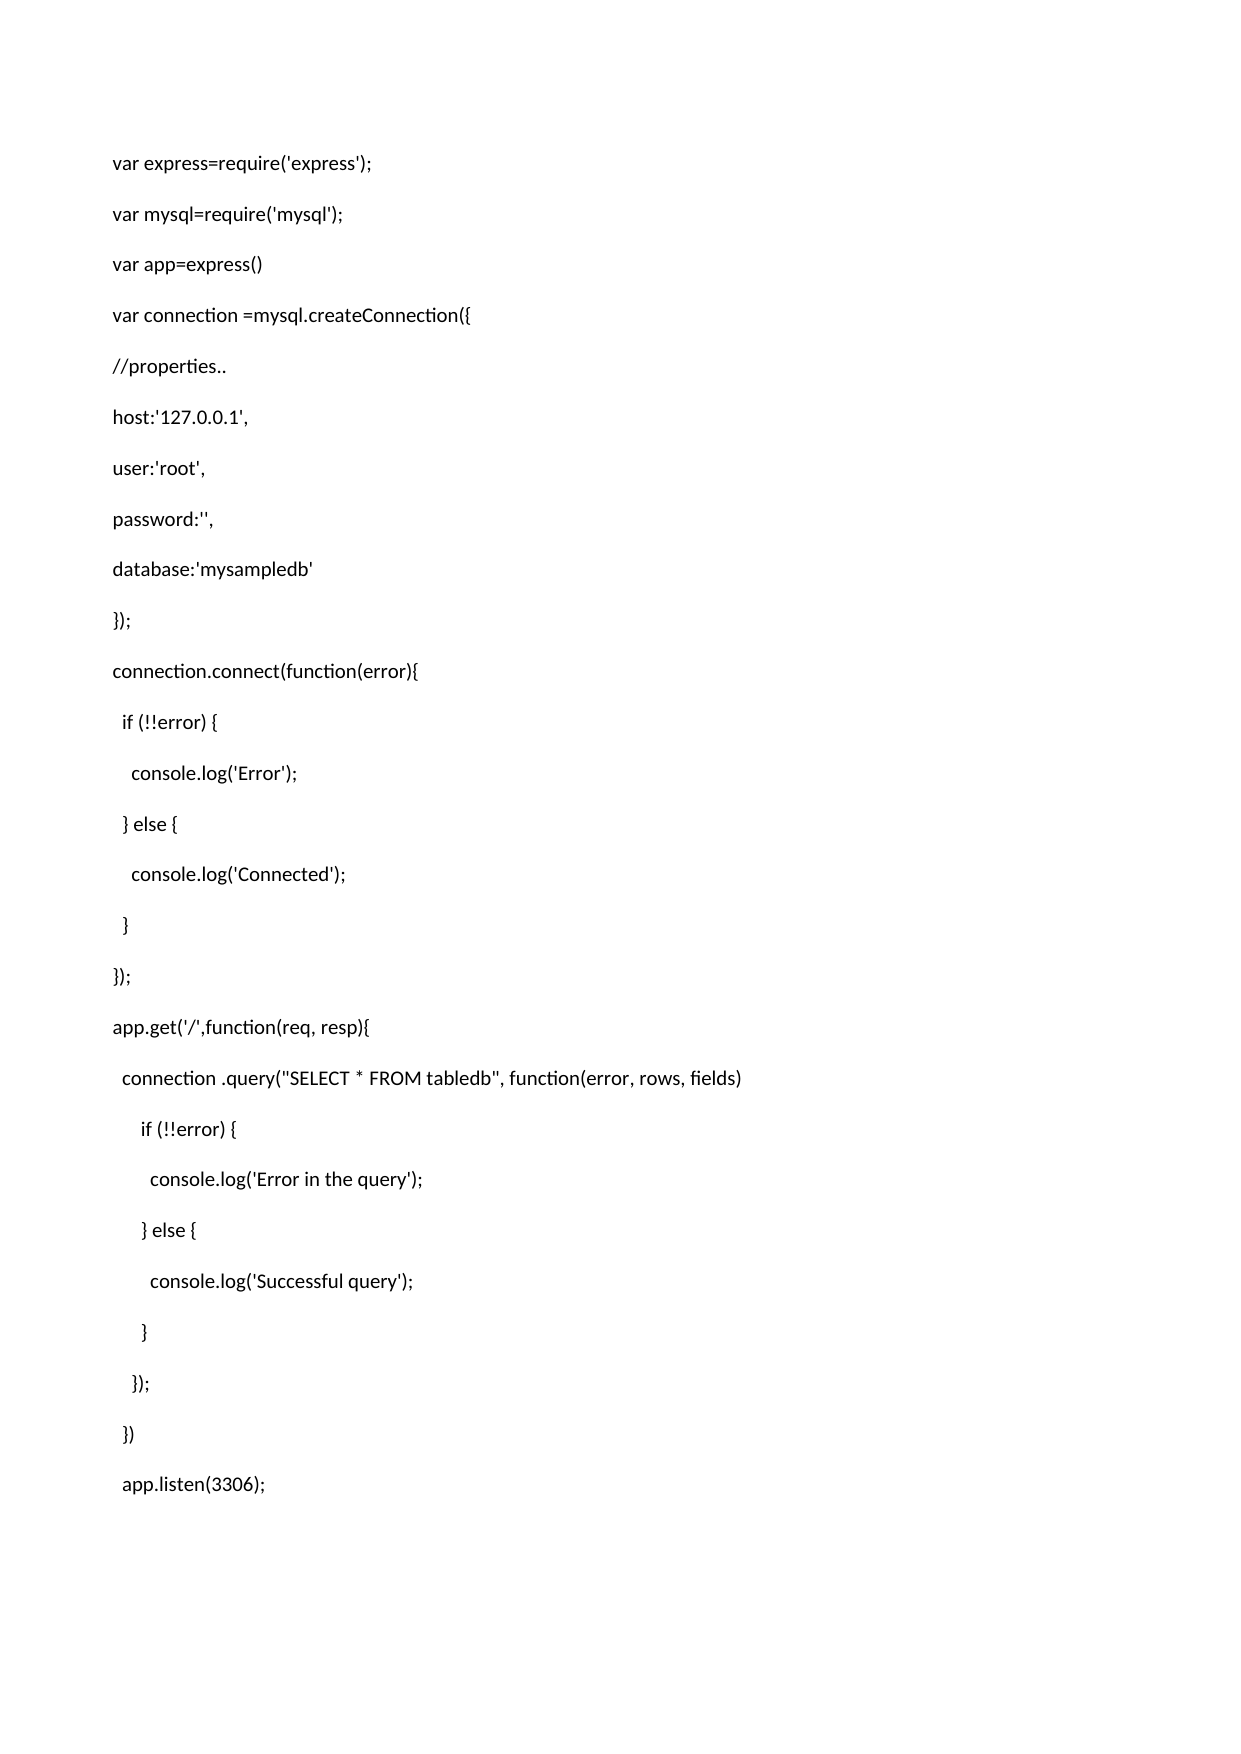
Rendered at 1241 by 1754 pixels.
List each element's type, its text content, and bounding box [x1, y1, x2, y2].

text user:'root', [112, 455, 1128, 480]
text var express=require('express'); [112, 150, 1128, 175]
text console.log('Connected'); [112, 862, 1128, 887]
text app.listen(3306); [112, 1472, 1128, 1497]
text app.get('/',function(req, resp){ [112, 1014, 1128, 1039]
text connection.connect(function(error){ [112, 658, 1128, 684]
text database:'mysampledb' [112, 557, 1128, 582]
text var app=express() [112, 252, 1128, 277]
text } else { [112, 811, 1128, 836]
text password:'', [112, 506, 1128, 531]
text }); [112, 607, 1128, 633]
text //properties.. [112, 353, 1128, 379]
text var connection =mysql.createConnection({ [112, 302, 1128, 328]
text console.log('Error in the query'); [112, 1167, 1128, 1192]
text } [112, 1319, 1128, 1344]
text }); [112, 963, 1128, 989]
text }); [112, 1370, 1128, 1395]
text console.log('Error'); [112, 760, 1128, 785]
text var mysql=require('mysql'); [112, 201, 1128, 226]
text connection .query("SELECT * FROM tabledb", function(error, rows, fields) [112, 1065, 1128, 1090]
text } [112, 912, 1128, 938]
text }) [112, 1421, 1128, 1446]
text } else { [112, 1217, 1128, 1243]
text if (!!error) { [112, 1116, 1128, 1141]
text console.log('Successful query'); [112, 1268, 1128, 1294]
text if (!!error) { [112, 709, 1128, 734]
text host:'127.0.0.1', [112, 404, 1128, 429]
